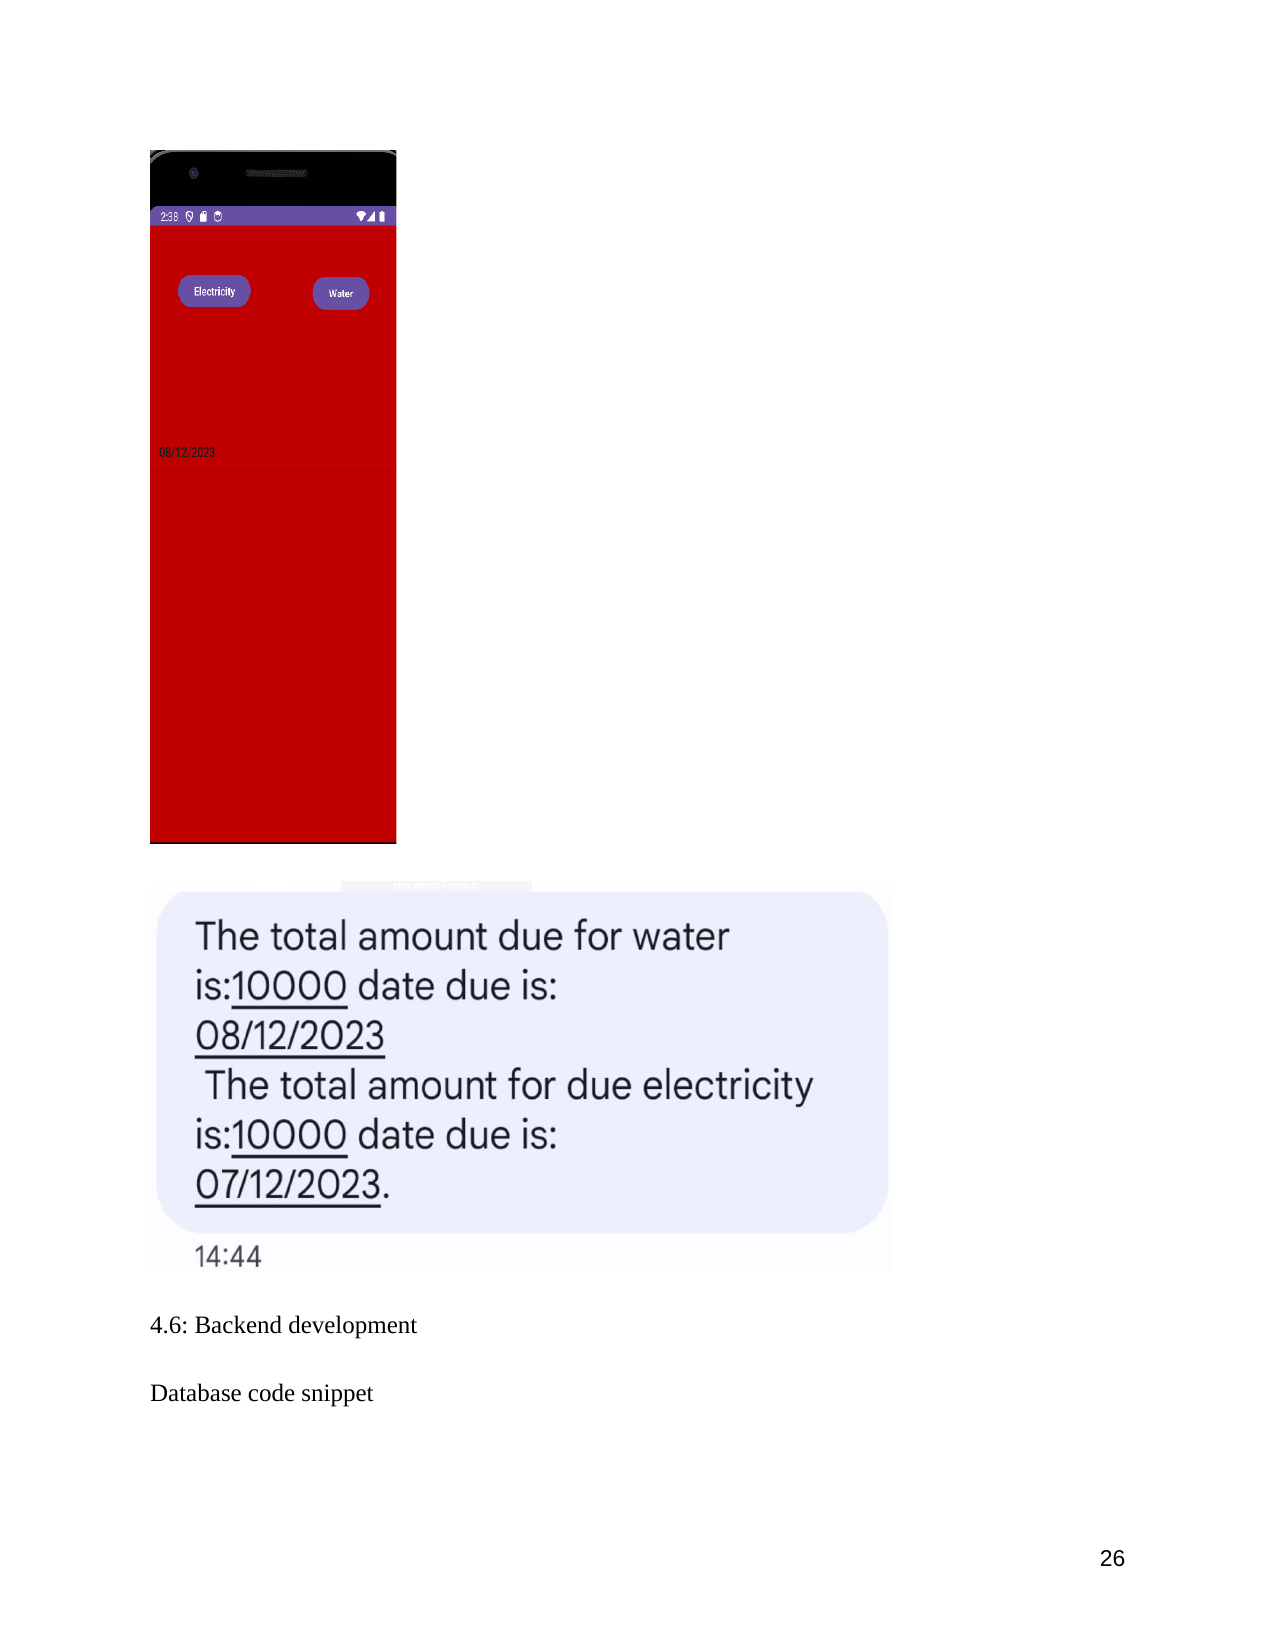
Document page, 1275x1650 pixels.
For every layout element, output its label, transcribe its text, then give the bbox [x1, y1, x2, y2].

text Database code snippet [150, 1378, 1125, 1407]
picture [150, 881, 892, 1272]
text 4.6: Backend development [150, 1310, 1125, 1339]
picture [150, 150, 397, 844]
